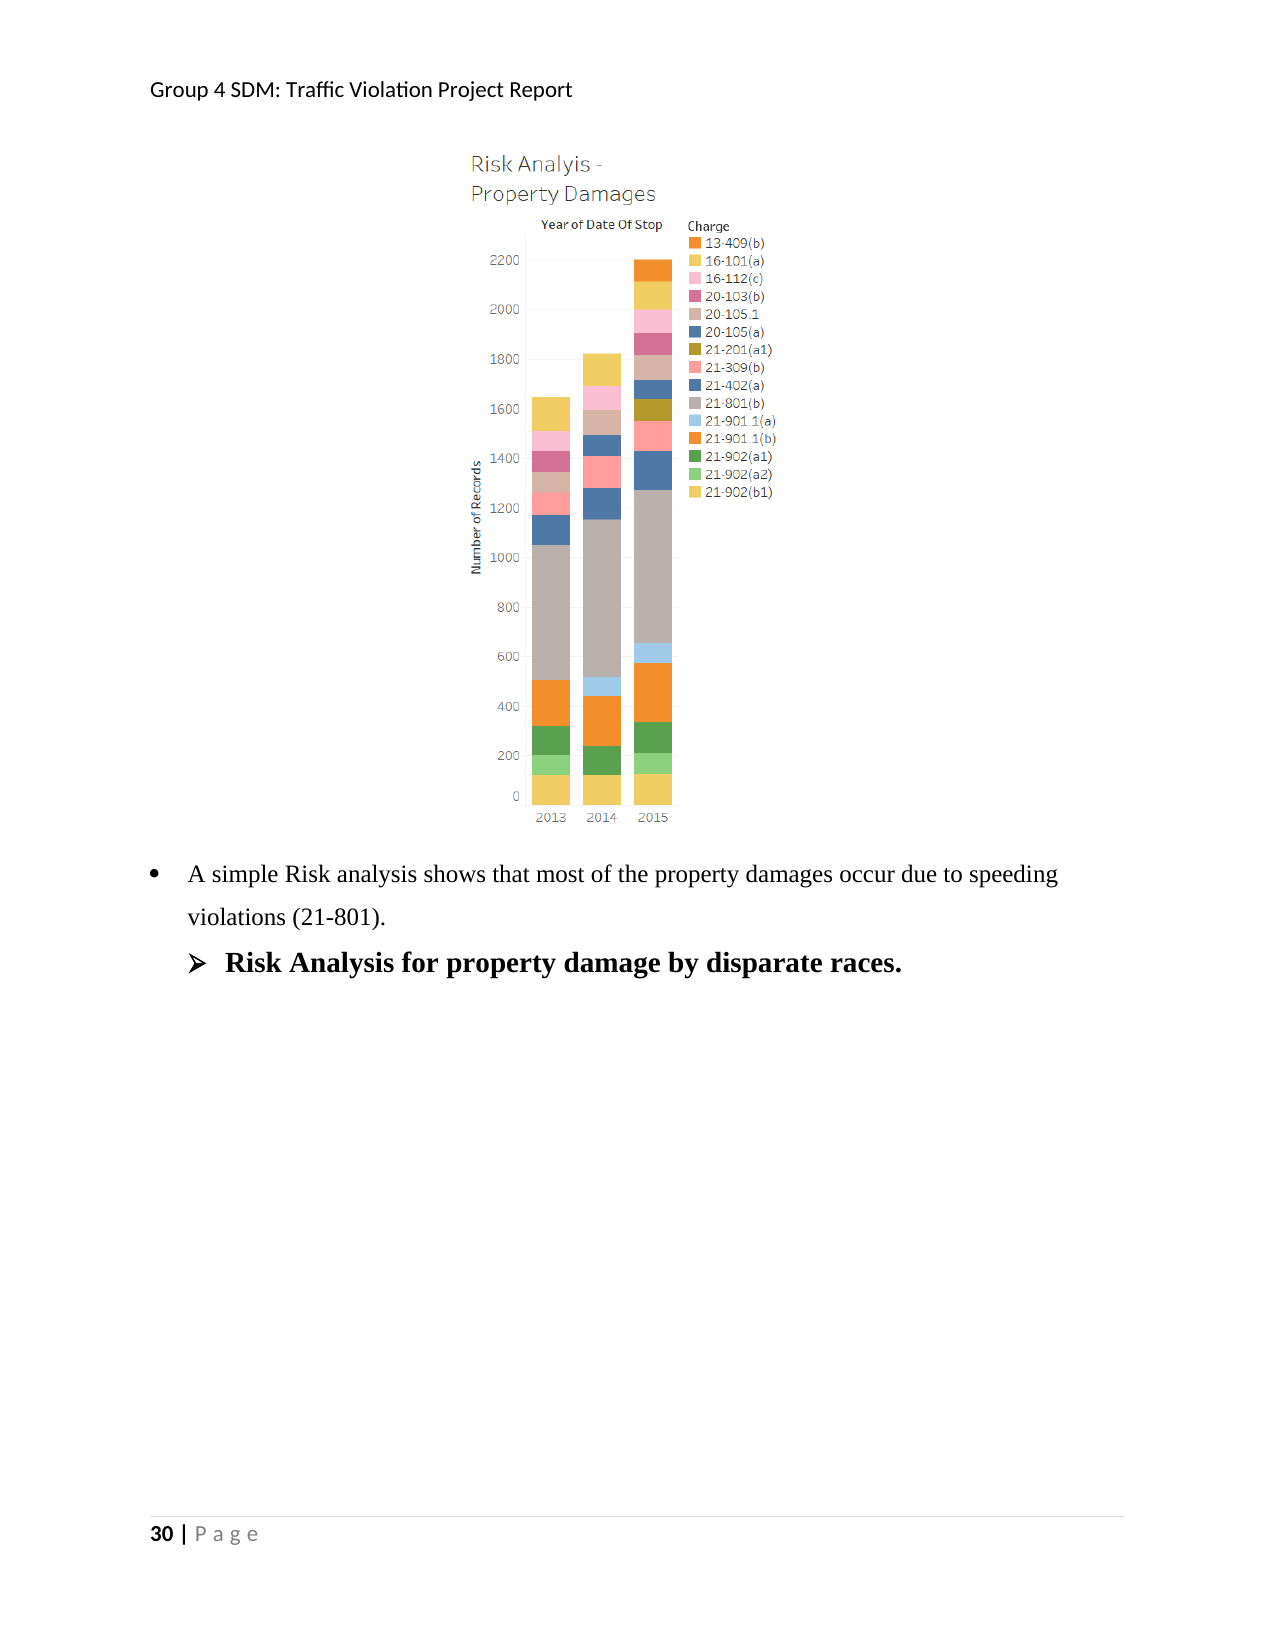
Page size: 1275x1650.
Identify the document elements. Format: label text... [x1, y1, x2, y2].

list A simple Risk analysis shows that most of the property damages occur due to speeding violations (21-801). [150, 859, 1125, 931]
list Risk Analysis for property damage by disparate races. [187, 945, 1125, 978]
picture [468, 150, 807, 830]
